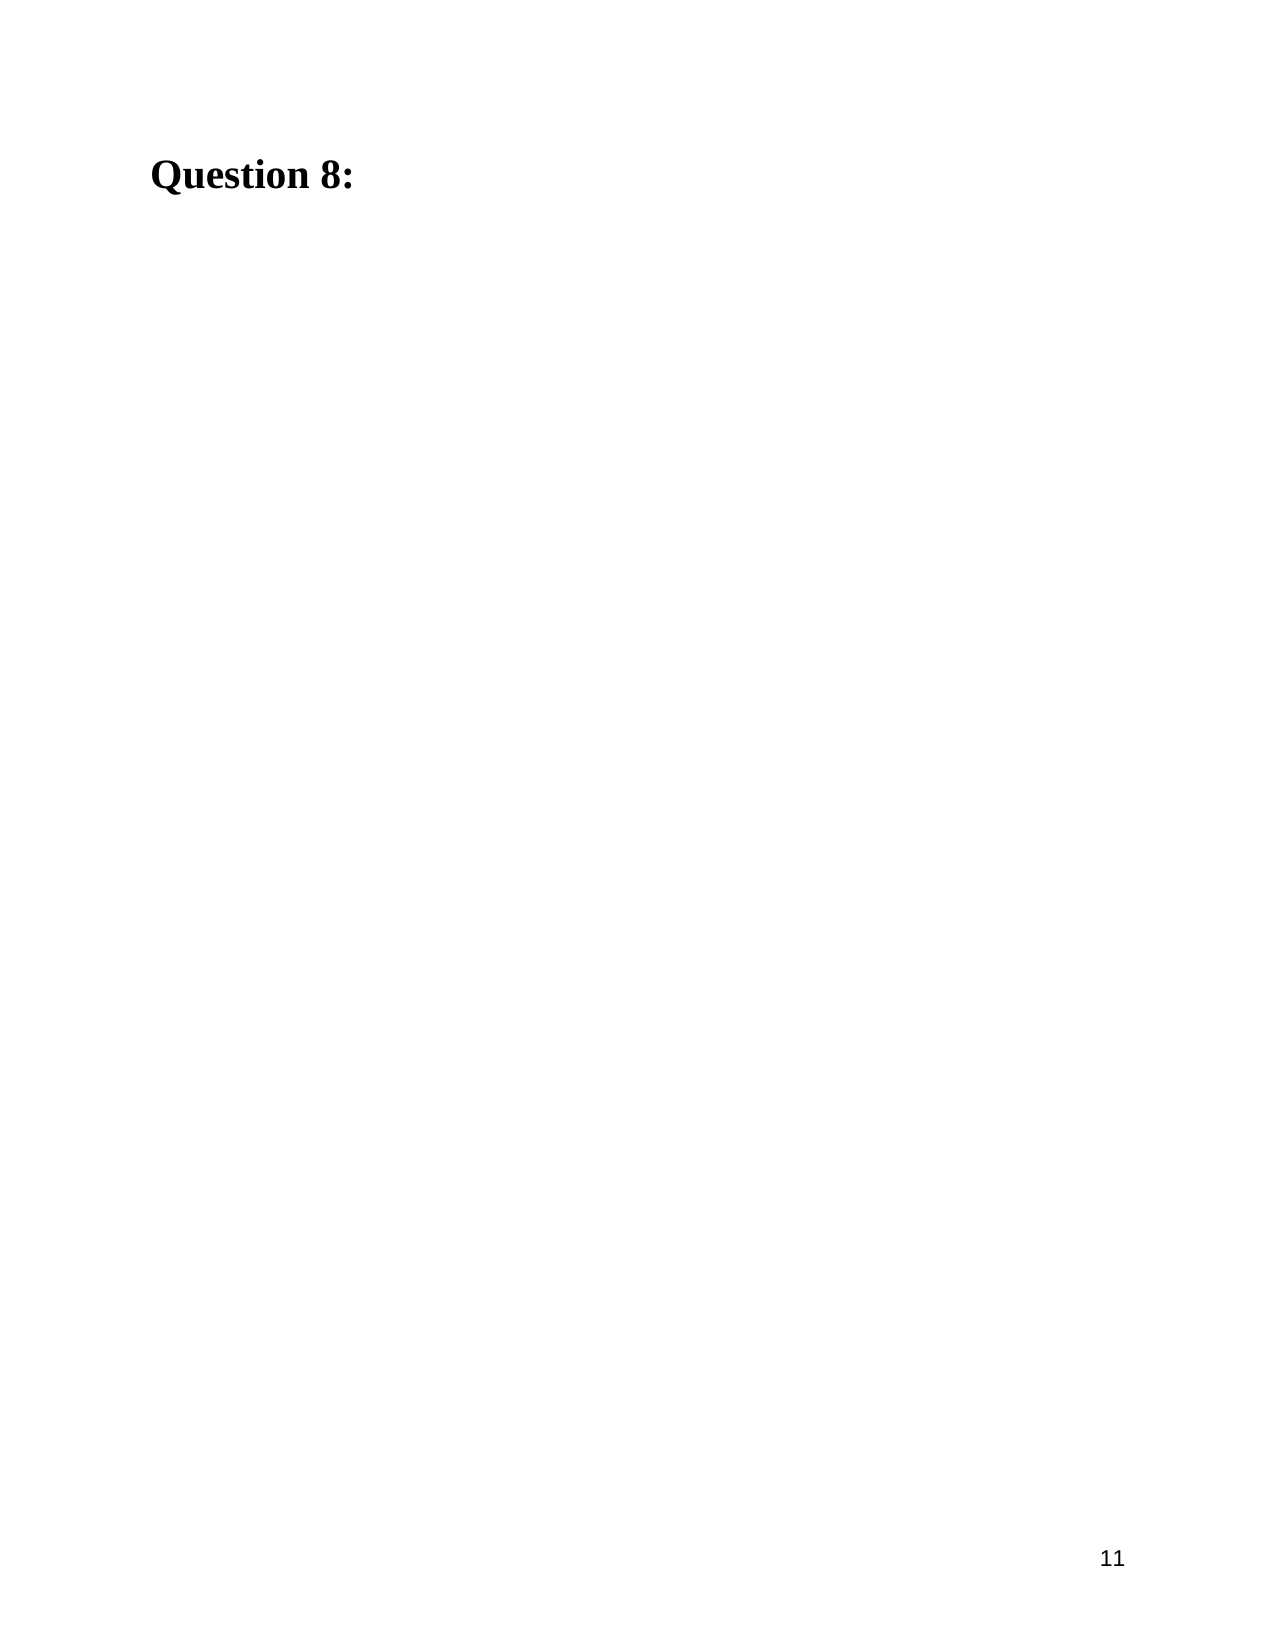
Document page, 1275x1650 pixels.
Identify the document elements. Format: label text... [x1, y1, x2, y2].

subtitle Question 8: [150, 150, 1125, 198]
